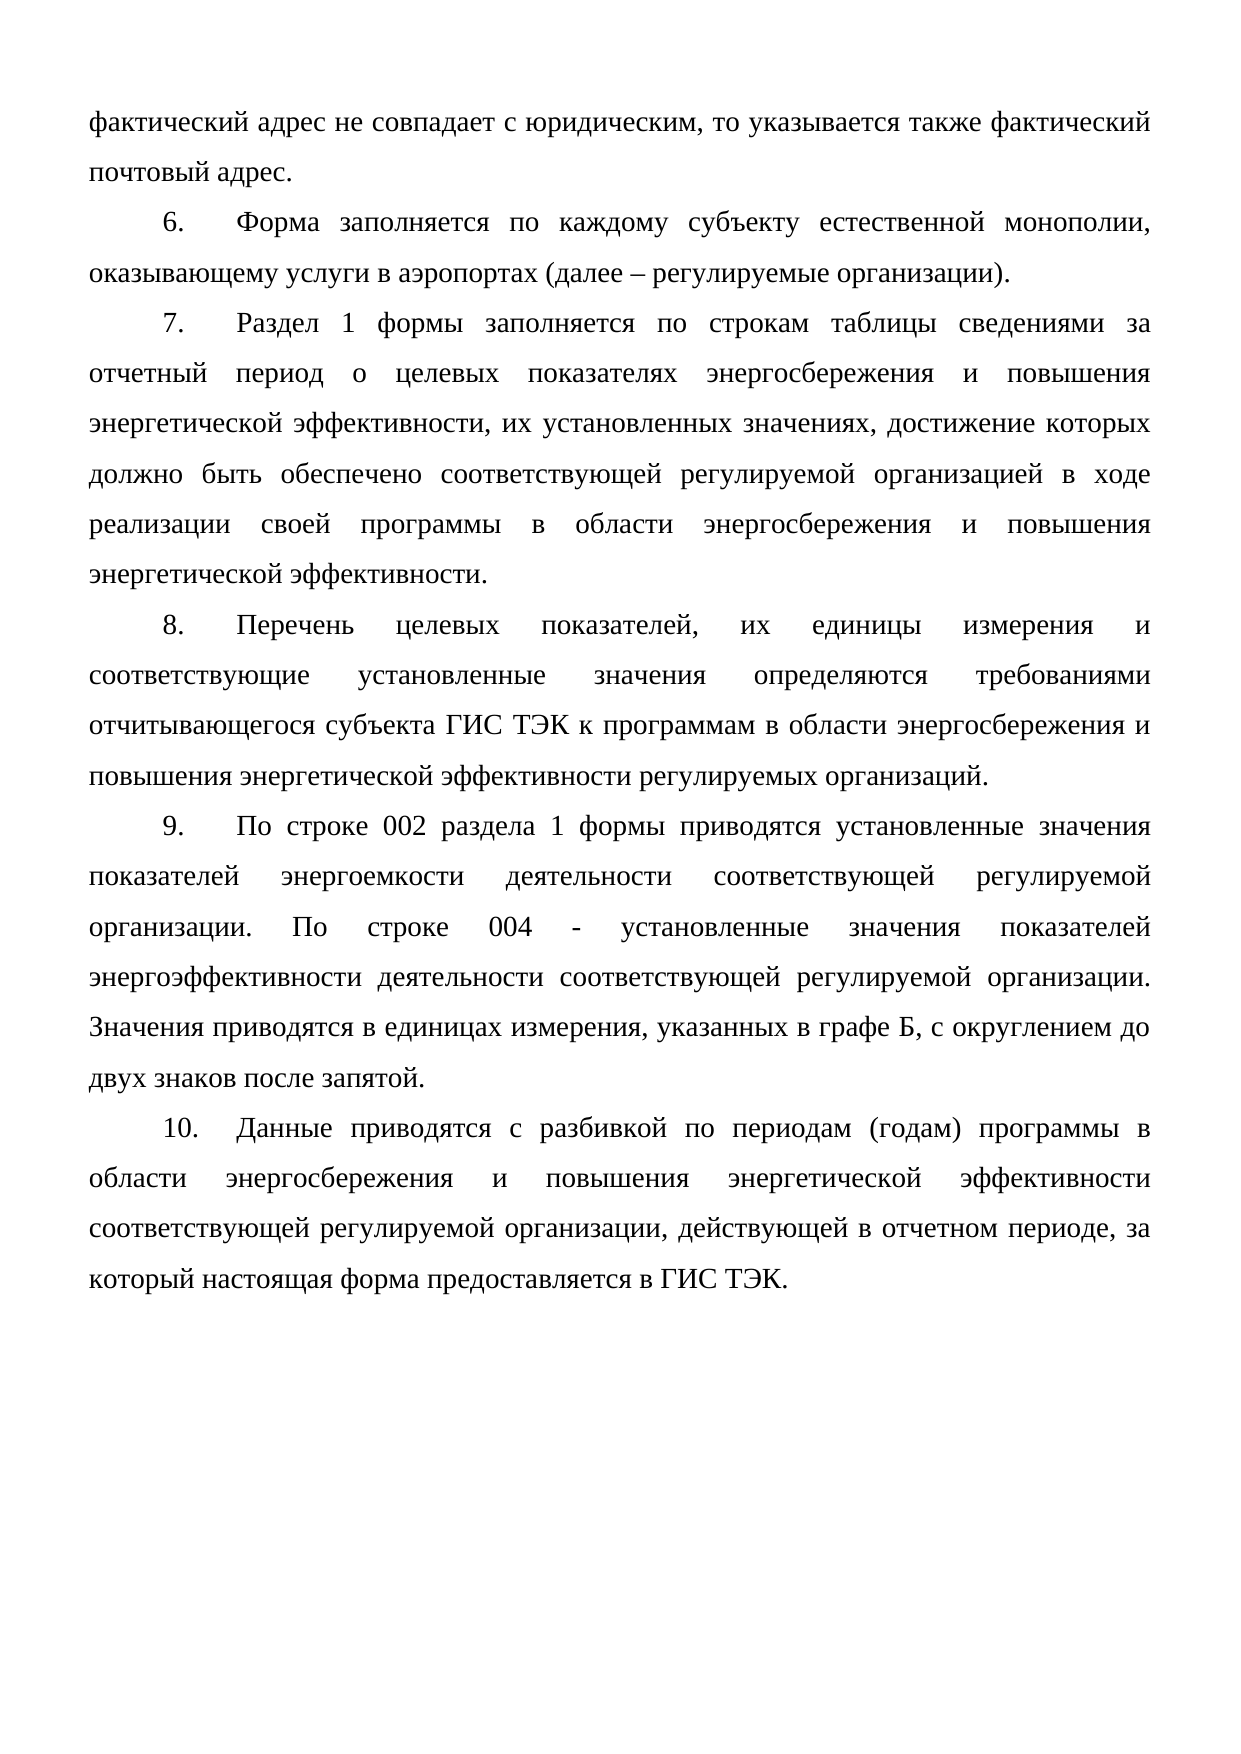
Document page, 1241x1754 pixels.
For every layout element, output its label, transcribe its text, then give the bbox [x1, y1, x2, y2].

list Форма заполняется по каждому субъекту естественной монополии, оказывающему услуги в аэропортах (далее – регулируемые организации). [89, 204, 1152, 288]
list По строке 002 раздела 1 формы приводятся установленные значения показателей энергоемкости деятельности соответствующей регулируемой организации. По строке 004 - установленные значения показателей энергоэффективности деятельности соответствующей регулируемой организации. Значения приводятся в единицах измерения, указанных в графе Б, с округлением до двух знаков после запятой. [89, 808, 1152, 1093]
list Раздел 1 формы заполняется по строкам таблицы сведениями за отчетный период о целевых показателях энергосбережения и повышения энергетической эффективности, их установленных значениях, достижение которых должно быть обеспечено соответствующей регулируемой организацией в ходе реализации своей программы в области энергосбережения и повышения энергетической эффективности. [89, 305, 1152, 590]
list Данные приводятся с разбивкой по периодам (годам) программы в области энергосбережения и повышения энергетической эффективности соответствующей регулируемой организации, действующей в отчетном периоде, за который настоящая форма предоставляется в ГИС ТЭК. [89, 1110, 1152, 1294]
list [89, 104, 1152, 188]
list Перечень целевых показателей, их единицы измерения и соответствующие установленные значения определяются требованиями отчитывающегося субъекта ГИС ТЭК к программам в области энергосбережения и повышения энергетической эффективности регулируемых организаций. [89, 607, 1152, 791]
